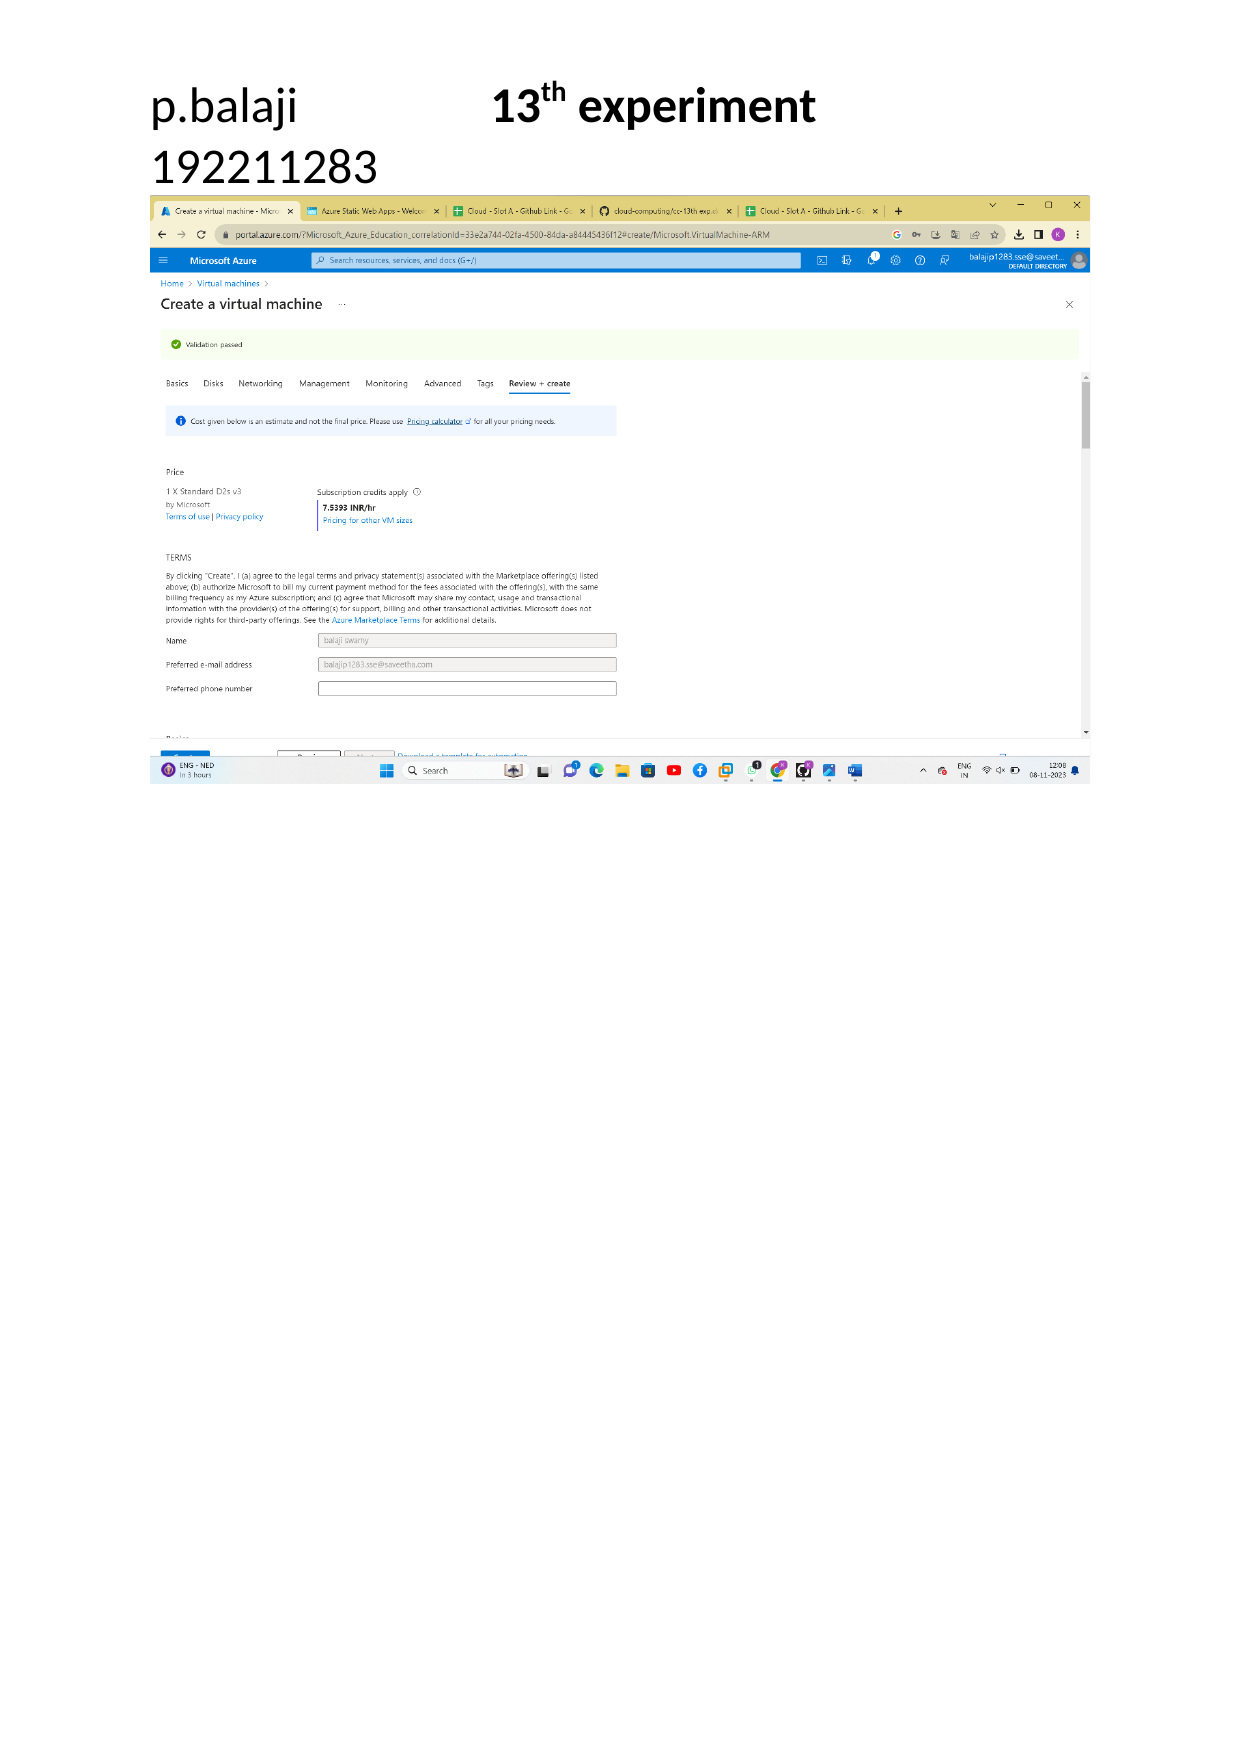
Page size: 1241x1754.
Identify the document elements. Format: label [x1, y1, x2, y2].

picture [150, 195, 1091, 784]
